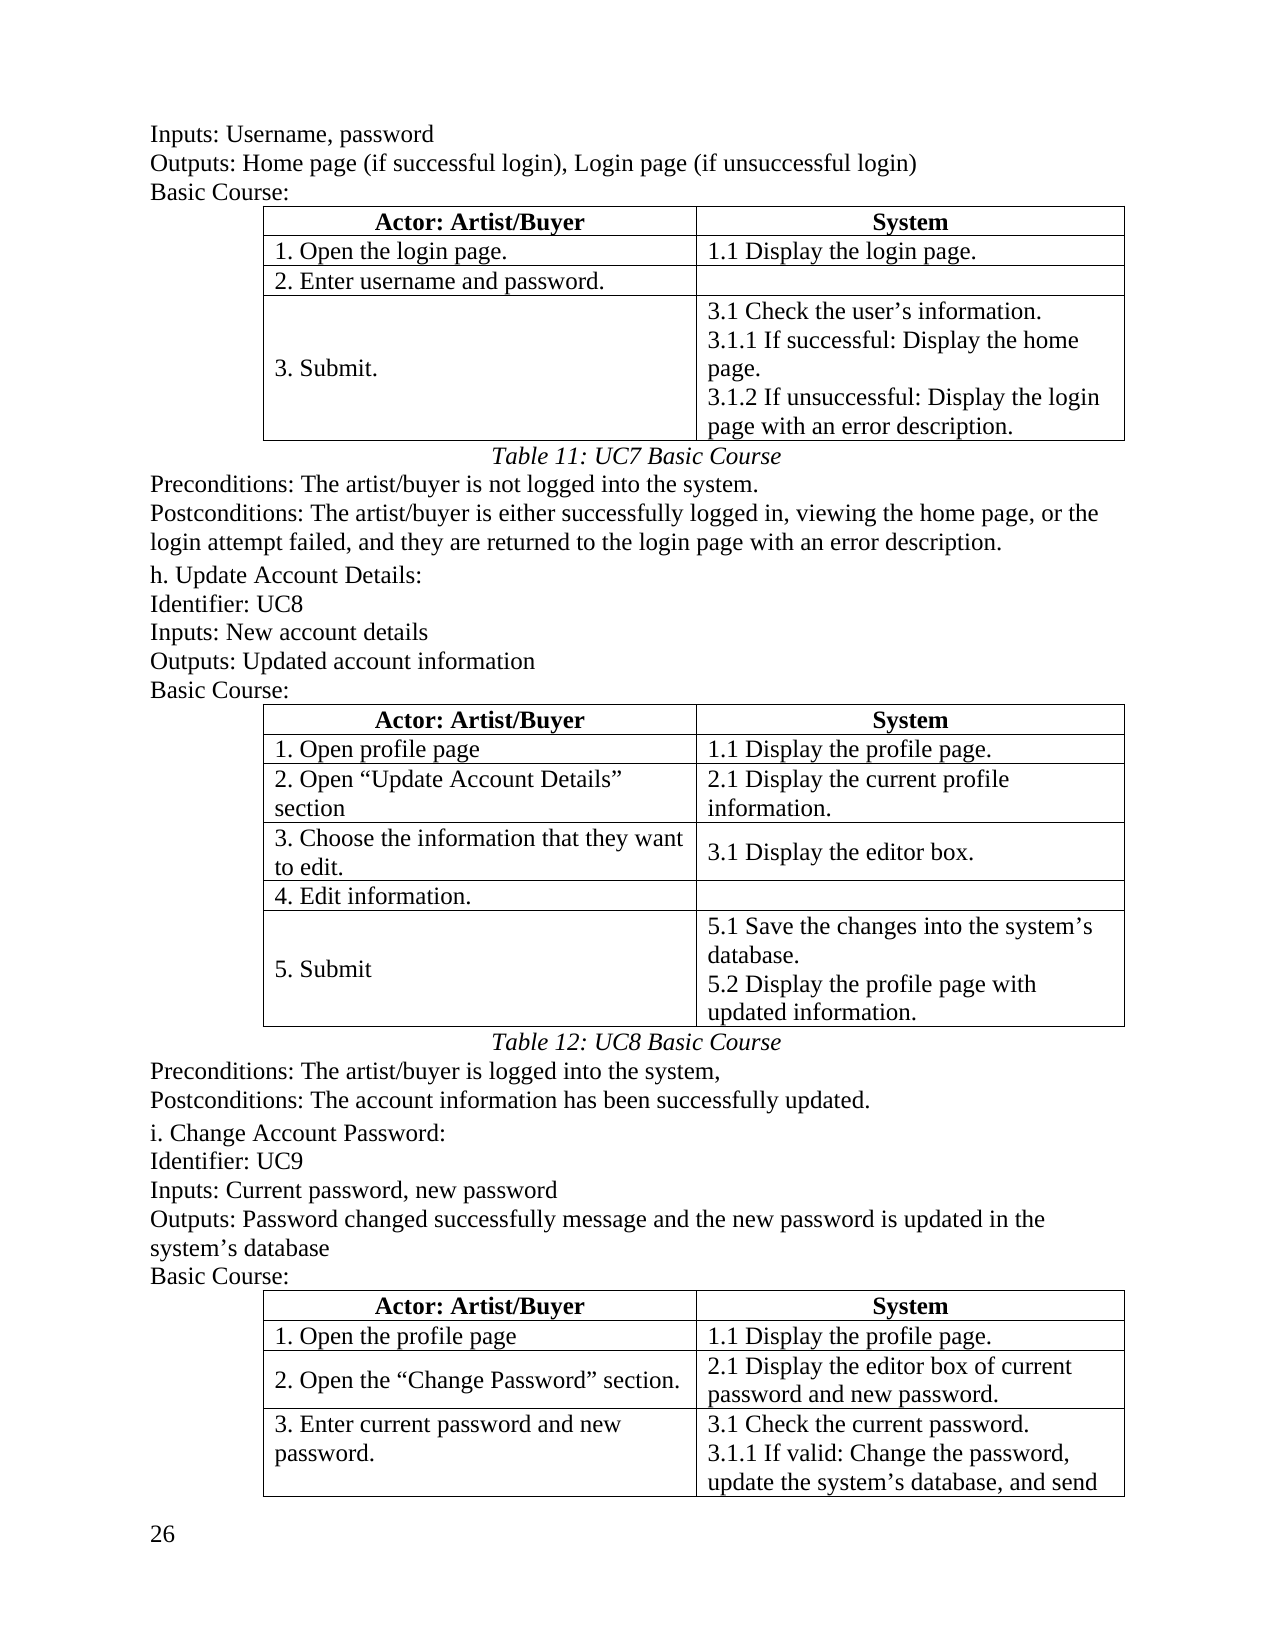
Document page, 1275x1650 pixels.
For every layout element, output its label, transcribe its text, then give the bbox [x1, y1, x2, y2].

table_header System [697, 705, 1124, 733]
table_cell 3.1 Check the user’s information. 3.1.1 If successful: Display the home page. 3.1.2 If unsuccessful: Display the login page with an error description. [697, 296, 1124, 440]
text Identifier: UC9 [150, 1146, 1125, 1175]
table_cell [264, 1409, 696, 1496]
text Preconditions: The artist/buyer is not logged into the system. [150, 469, 1125, 498]
table_header System [697, 1291, 1124, 1320]
table_cell 1. Open the login page. [264, 236, 696, 265]
table_cell 4. Edit information. [264, 881, 696, 910]
table_cell 2. Open the “Change Password” section. [264, 1351, 696, 1408]
text Postconditions: The account information has been successfully updated. [150, 1085, 1125, 1113]
table_header Actor: Artist/Buyer [264, 207, 696, 235]
table_cell 2. Open “Update Account Details” section [264, 764, 696, 822]
table_cell 2.1 Display the editor box of current password and new password. [697, 1351, 1124, 1408]
text Outputs: Password changed successfully message and the new password is updated in the system’s database [150, 1204, 1125, 1261]
table_cell 1.1 Display the profile page. [697, 1321, 1124, 1350]
table_cell 5. Submit [264, 911, 696, 1026]
text Identifier: UC8 [150, 589, 1125, 617]
table_cell 1.1 Display the profile page. [697, 735, 1124, 763]
table_header Actor: Artist/Buyer [264, 705, 696, 733]
text Outputs: Updated account information [150, 646, 1125, 675]
table_cell 3.1 Display the editor box. [697, 823, 1124, 880]
table_cell 3. Submit. [264, 296, 696, 440]
text Preconditions: The artist/buyer is logged into the system, [150, 1056, 1125, 1085]
text Inputs: Current password, new password [150, 1175, 1125, 1204]
table_cell 1. Open profile page [264, 735, 696, 763]
table_cell 1. Open the profile page [264, 1321, 696, 1350]
text Outputs: Home page (if successful login), Login page (if unsuccessful login) [150, 148, 1125, 177]
subtitle h. Update Account Details: [150, 560, 1125, 589]
text Basic Course: [150, 675, 1125, 704]
table_cell 2.1 Display the current profile information. [697, 764, 1124, 822]
text Postconditions: The artist/buyer is either successfully logged in, viewing the home page, or the login attempt failed, and they are returned to the login page with an error description. [150, 498, 1125, 556]
text Basic Course: [150, 1261, 1125, 1290]
text Table 11: UC7 Basic Course [150, 441, 1125, 469]
text Table 12: UC8 Basic Course [150, 1027, 1125, 1056]
table_cell 1.1 Display the login page. [697, 236, 1124, 265]
text Inputs: New account details [150, 617, 1125, 646]
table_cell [697, 1409, 1124, 1496]
text Inputs: Username, password [150, 119, 1125, 148]
table_header System [697, 207, 1124, 235]
table_cell [697, 266, 1124, 295]
table_cell 5.1 Save the changes into the system’s database. 5.2 Display the profile page with updated information. [697, 911, 1124, 1026]
table_cell [697, 881, 1124, 910]
table_header Actor: Artist/Buyer [264, 1291, 696, 1320]
table_cell 2. Enter username and password. [264, 266, 696, 295]
text Basic Course: [150, 177, 1125, 206]
table_cell 3. Choose the information that they want to edit. [264, 823, 696, 880]
subtitle i. Change Account Password: [150, 1118, 1125, 1146]
